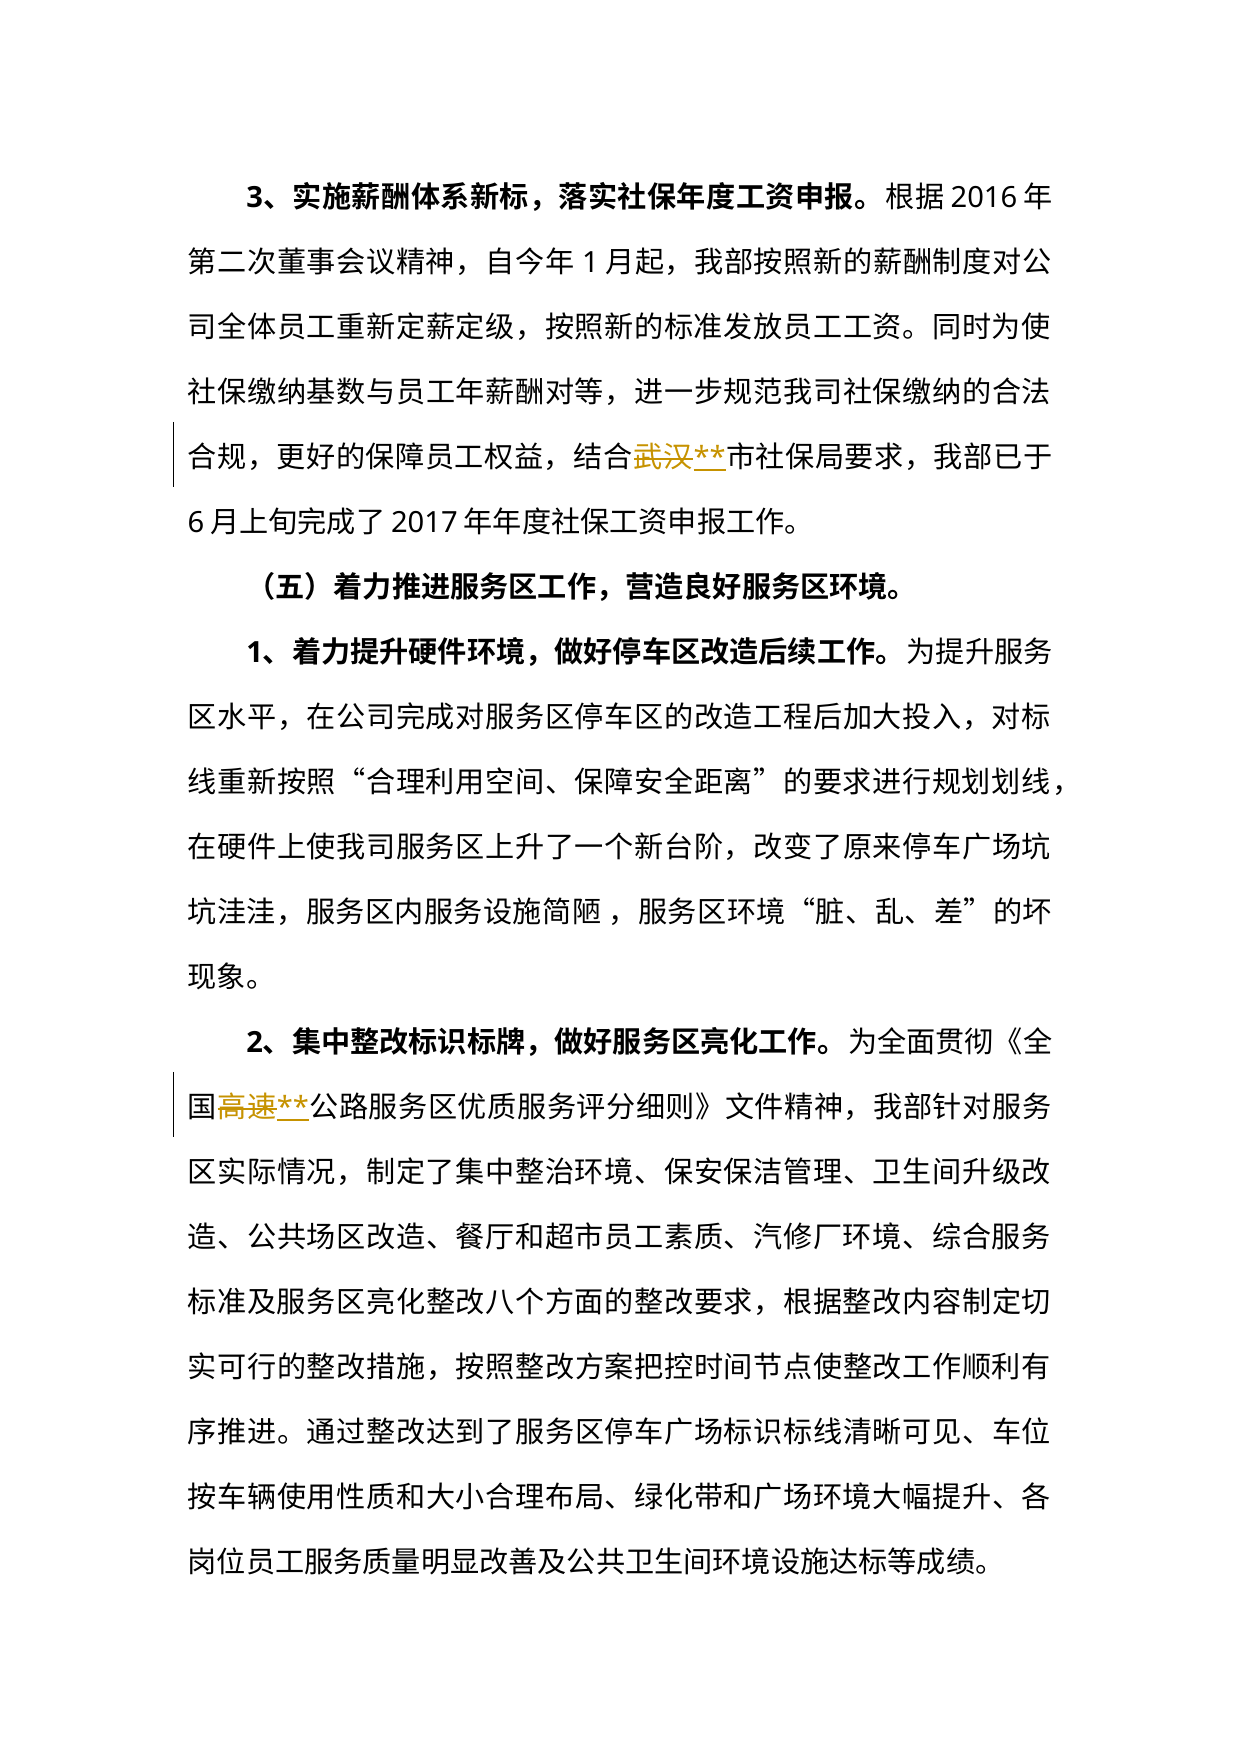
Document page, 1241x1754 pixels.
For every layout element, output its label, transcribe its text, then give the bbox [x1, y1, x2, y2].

text 1、着力提升硬件环境，做好停车区改造后续工作。为提升服务区水平，在公司完成对服务区停车区的改造工程后加大投入，对标线重新按照“合理利用空间、保障安全距离”的要求进行规划划线，在硬件上使我司服务区上升了一个新台阶，改变了原来停车广场坑坑洼洼，服务区内服务设施简陋 ，服务区环境“脏、乱、差”的坏现象。 [187, 617, 1053, 1007]
text （五）着力推进服务区工作，营造良好服务区环境。 [187, 552, 1053, 617]
text 2、集中整改标识标牌，做好服务区亮化工作。为全面贯彻《全国公路服务区优质服务评分细则》文件精神，我部针对服务区实际情况，制定了集中整治环境、保安保洁管理、卫生间升级改造、公共场区改造、餐厅和超市员工素质、汽修厂环境、综合服务标准及服务区亮化整改八个方面的整改要求，根据整改内容制定切实可行的整改措施，按照整改方案把控时间节点使整改工作顺利有序推进。通过整改达到了服务区停车广场标识标线清晰可见、车位按车辆使用性质和大小合理布局、绿化带和广场环境大幅提升、各岗位员工服务质量明显改善及公共卫生间环境设施达标等成绩。 [187, 1007, 1053, 1592]
text 3、实施薪酬体系新标，落实社保年度工资申报。根据2016年第二次董事会议精神，自今年1月起，我部按照新的薪酬制度对公司全体员工重新定薪定级，按照新的标准发放员工工资。同时为使社保缴纳基数与员工年薪酬对等，进一步规范我司社保缴纳的合法合规，更好的保障员工权益，结合市社保局要求，我部已于6月上旬完成了2017年年度社保工资申报工作。 [187, 162, 1053, 552]
